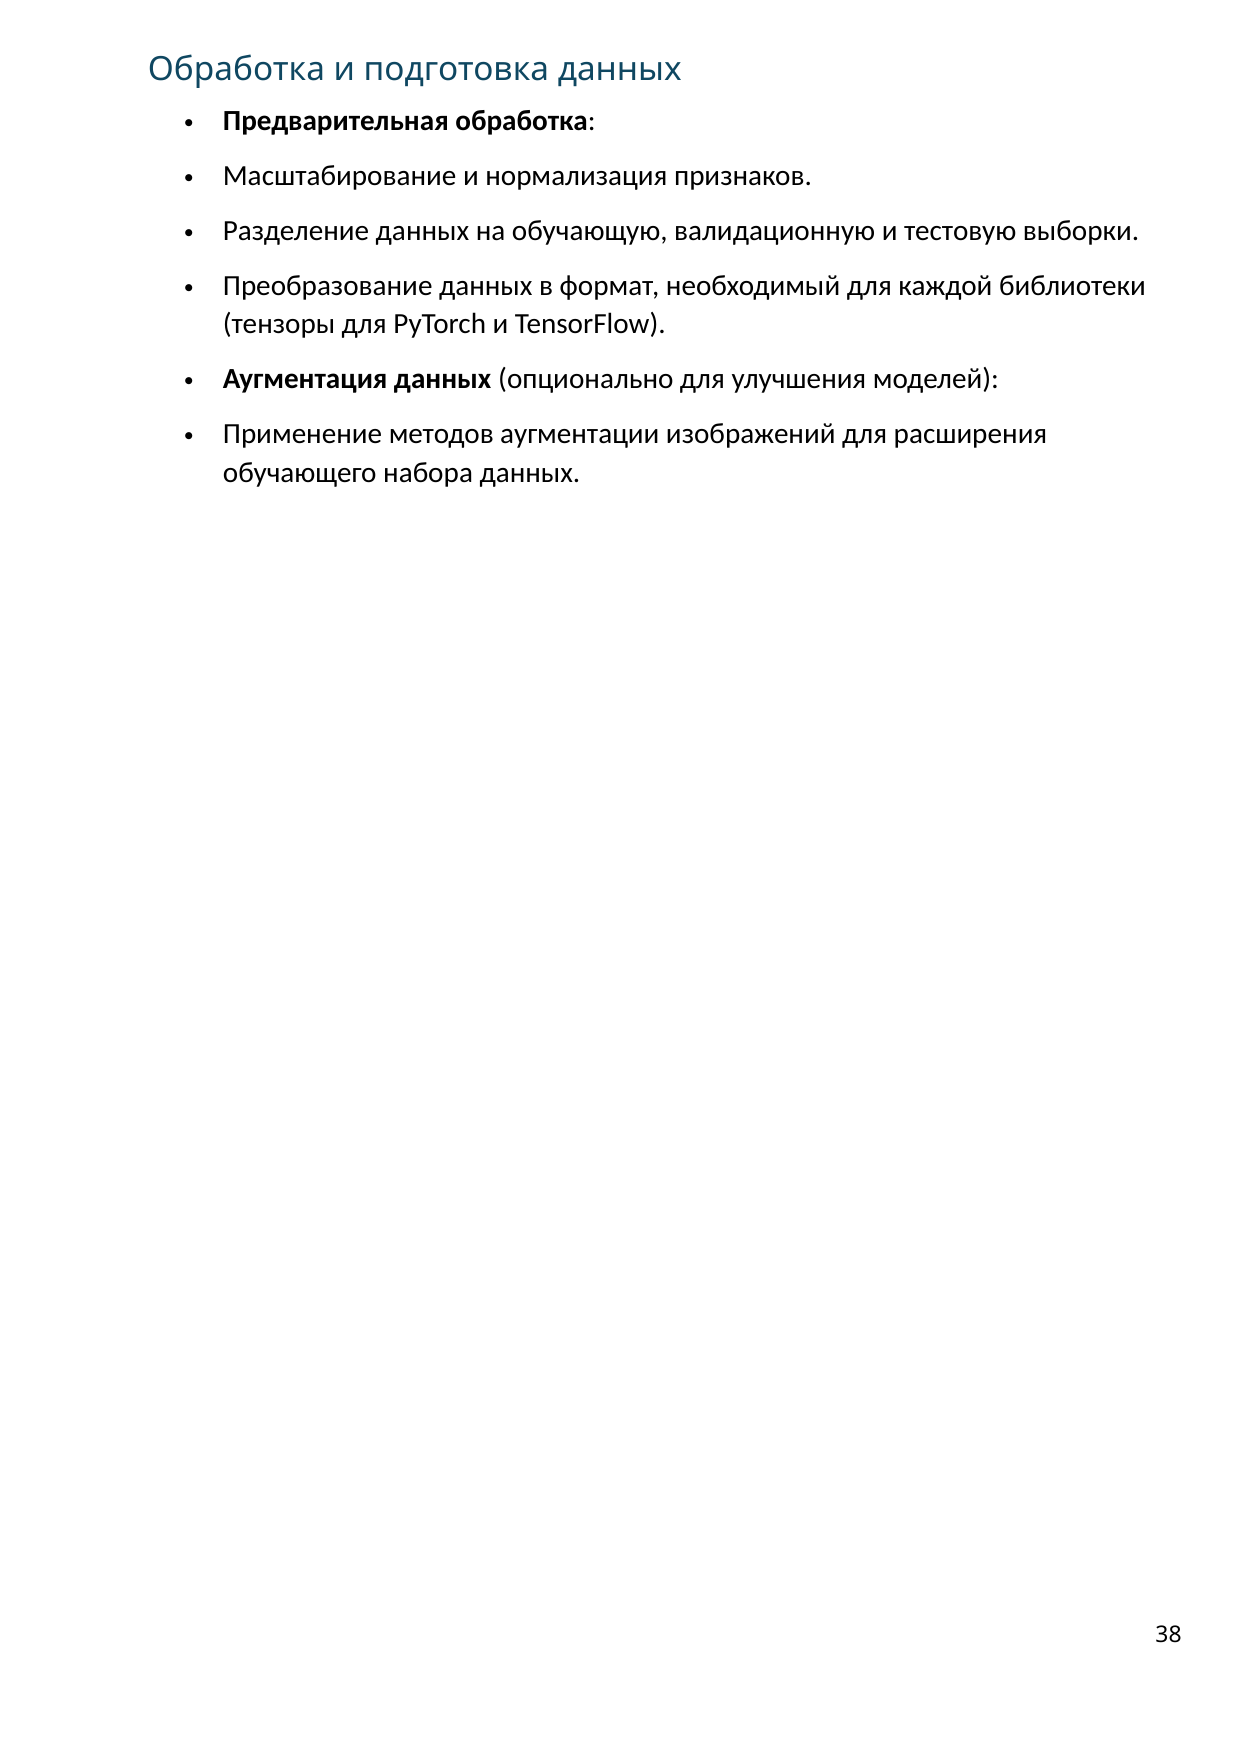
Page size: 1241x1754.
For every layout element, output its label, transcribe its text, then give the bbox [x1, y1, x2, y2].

list Преобразование данных в формат, необходимый для каждой библиотеки (тензоры для PyTorch и TensorFlow). [185, 267, 1181, 341]
list Предварительная обработка: [185, 102, 1181, 137]
list Применение методов аугментации изображений для расширения обучающего набора данных. [185, 416, 1181, 490]
list Разделение данных на обучающую, валидационную и тестовую выборки. [185, 212, 1181, 247]
subtitle Обработка и подготовка данных [148, 44, 1181, 90]
list Масштабирование и нормализация признаков. [185, 157, 1181, 192]
list Аугментация данных (опционально для улучшения моделей): [185, 361, 1181, 396]
